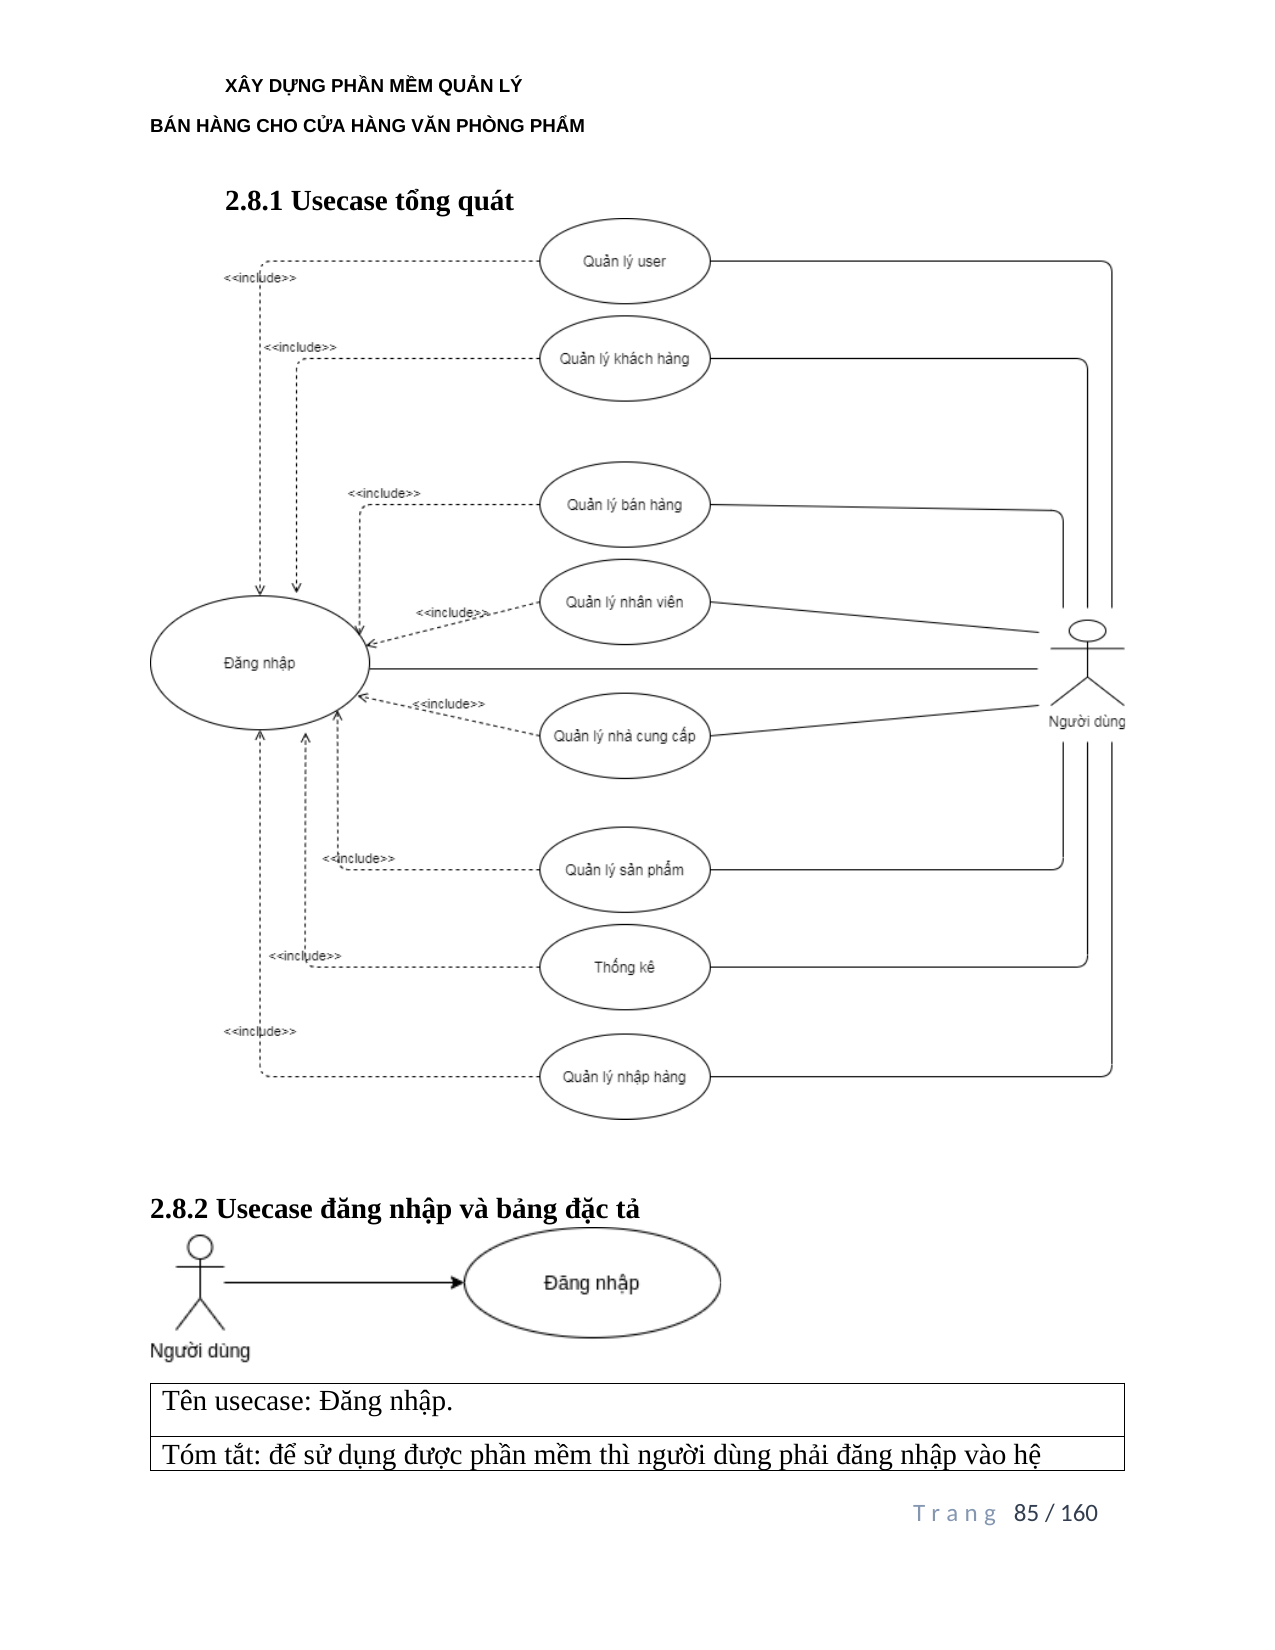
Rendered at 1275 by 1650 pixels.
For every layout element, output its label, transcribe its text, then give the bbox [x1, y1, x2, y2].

picture [150, 1227, 722, 1364]
table_header Tên usecase: Đăng nhập. [151, 1384, 1124, 1436]
table_cell Tóm tắt: để sử dụng được phần mềm thì người dùng phải đăng nhập vào hệ thống. [151, 1437, 1124, 1470]
subtitle 2.8.1 Usecase tổng quát [150, 183, 1125, 216]
subtitle 2.8.2 Usecase đăng nhập và bảng đặc tả [150, 1191, 1125, 1225]
picture [150, 218, 1125, 1120]
